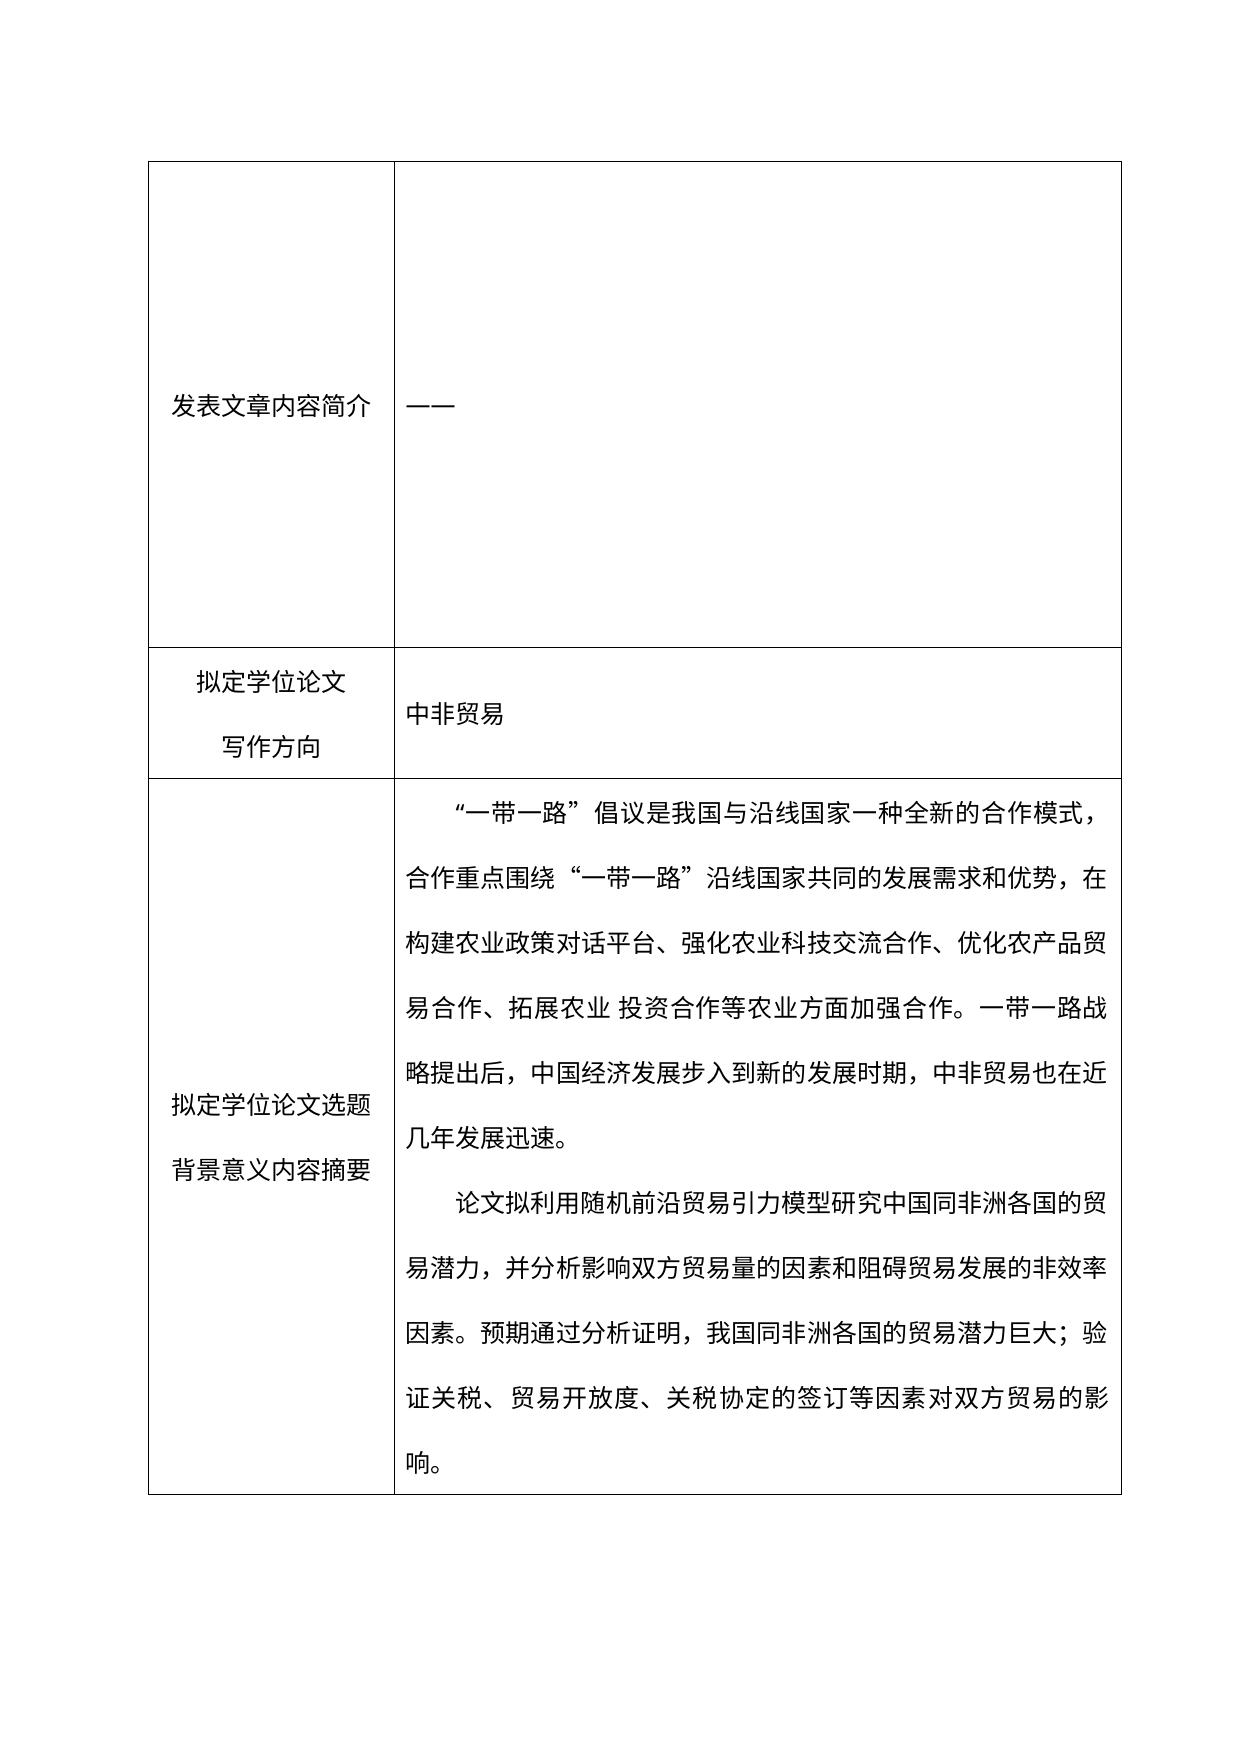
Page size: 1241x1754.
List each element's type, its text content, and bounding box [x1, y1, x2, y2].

table_cell 拟定学位论文 写作方向 [149, 648, 394, 778]
table_cell 发表文章内容简介 [149, 162, 394, 647]
table_cell —— [395, 162, 1121, 647]
table_cell 拟定学位论文选题背景意义内容摘要 [149, 779, 394, 1494]
table_cell 中非贸易 [395, 648, 1121, 778]
table_cell “一带一路”倡议是我国与沿线国家一种全新的合作模式，合作重点围绕“一带一路”沿线国家共同的发展需求和优势，在构建农业政策对话平台、强化农业科技交流合作、优化农产品贸易合作、拓展农业 投资合作等农业方面加强合作。一带一路战略提出后，中国经济发展步入到新的发展时期，中非贸易也在近几年发展迅速。 论文拟利用随机前沿贸易引力模型研究中国同非洲各国的贸易潜力，并分析影响双方贸易量的因素和阻碍贸易发展的非效率因素。预期通过分析证明，我国同非洲各国的贸易潜力巨大；验证关税、贸易开放度、关税协定的签订等因素对双方贸易的影响。 [395, 779, 1121, 1494]
